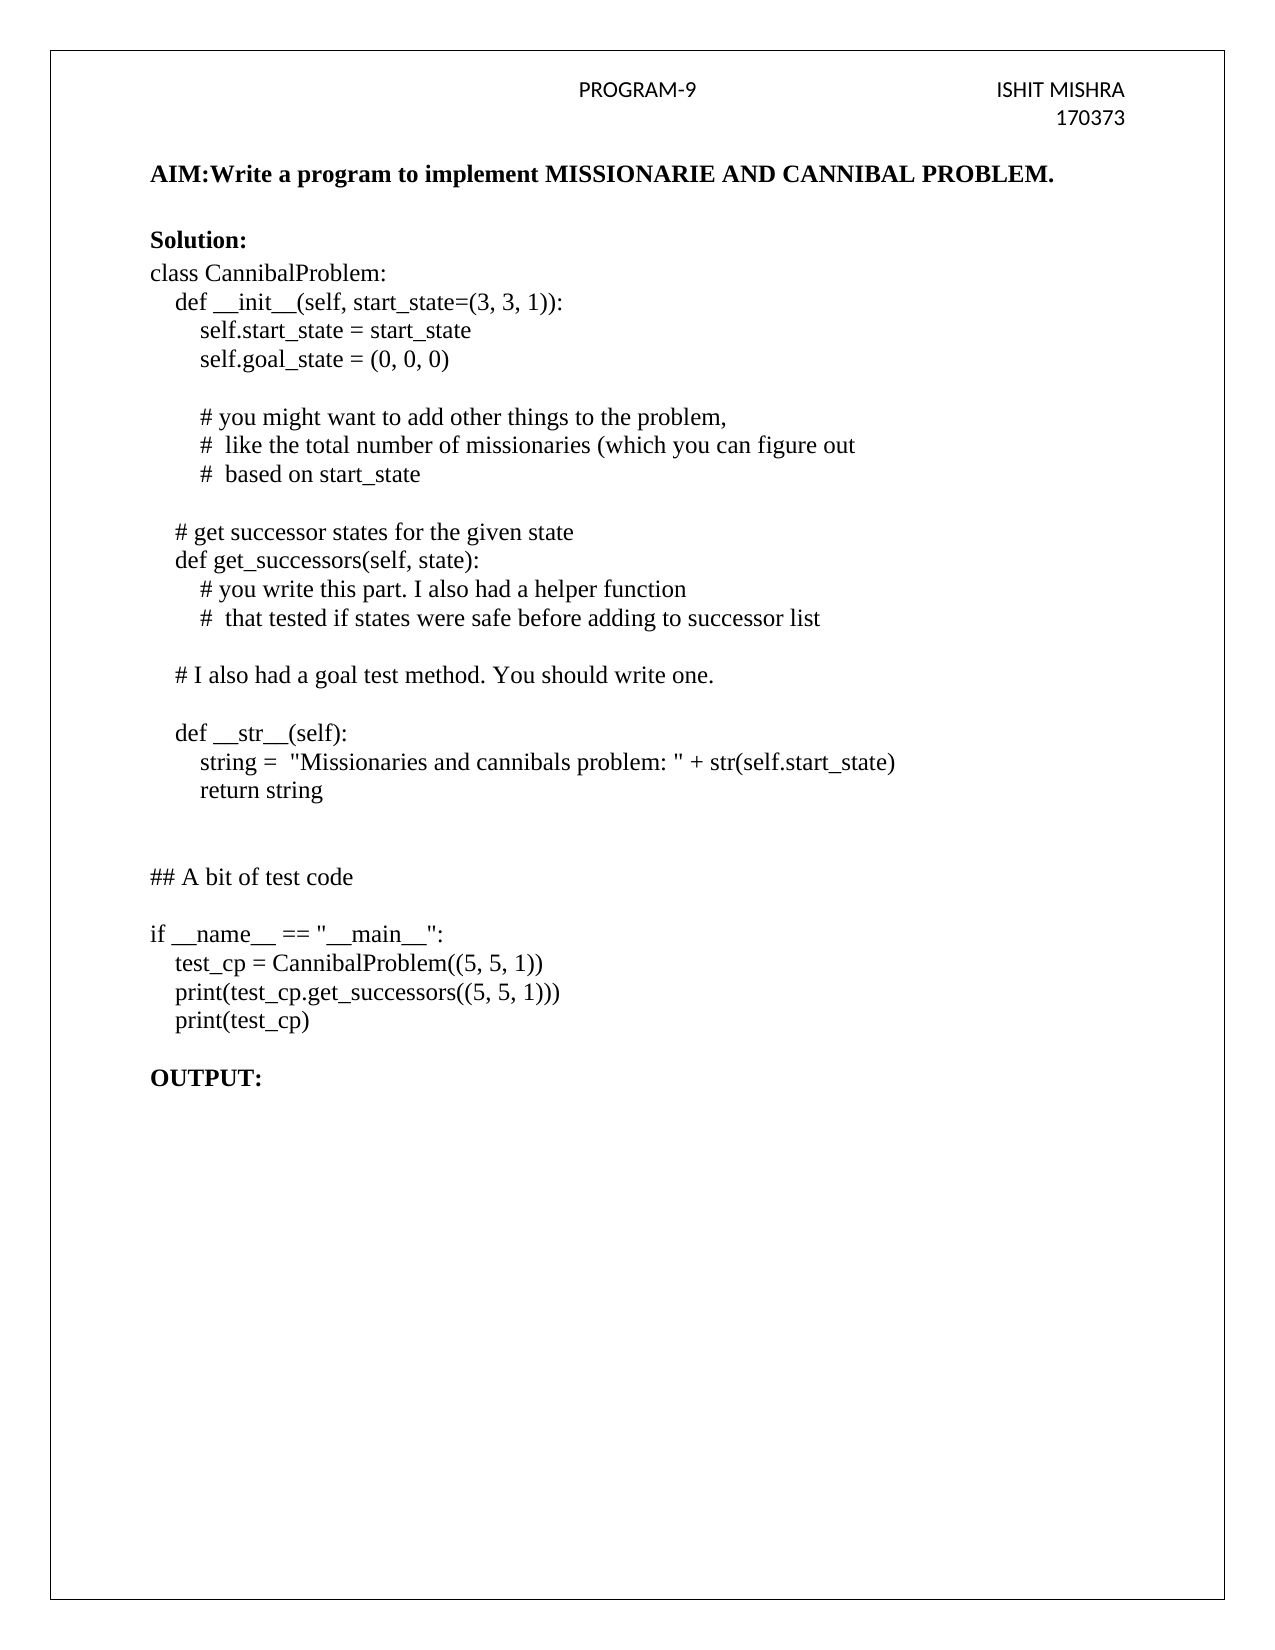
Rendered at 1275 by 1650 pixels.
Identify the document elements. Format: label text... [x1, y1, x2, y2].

text def __init__(self, start_state=(3, 3, 1)): [150, 287, 1125, 316]
text string = "Missionaries and cannibals problem: " + str(self.start_state) [150, 747, 1125, 776]
text # that tested if states were safe before adding to successor list [150, 603, 1125, 632]
text # based on start_state [150, 459, 1125, 488]
text return string [150, 776, 1125, 804]
text print(test_cp.get_successors((5, 5, 1))) [150, 977, 1125, 1006]
text def get_successors(self, state): [150, 546, 1125, 574]
text # get successor states for the given state [150, 517, 1125, 546]
text OUTPUT: [150, 1063, 1125, 1092]
text ## A bit of test code [150, 862, 1125, 891]
text class CannibalProblem: [150, 258, 1125, 287]
text # I also had a goal test method. You should write one. [150, 661, 1125, 689]
text AIM:Write a program to implement MISSIONARIE AND CANNIBAL PROBLEM. [150, 159, 1125, 188]
text # like the total number of missionaries (which you can figure out [150, 431, 1125, 459]
text # you might want to add other things to the problem, [150, 402, 1125, 431]
text test_cp = CannibalProblem((5, 5, 1)) [150, 948, 1125, 977]
text if __name__ == "__main__": [150, 919, 1125, 948]
text # you write this part. I also had a helper function [150, 574, 1125, 603]
text print(test_cp) [150, 1006, 1125, 1034]
text def __str__(self): [150, 718, 1125, 747]
text self.goal_state = (0, 0, 0) [150, 344, 1125, 373]
text self.start_state = start_state [150, 316, 1125, 344]
text Solution: [150, 225, 1125, 254]
